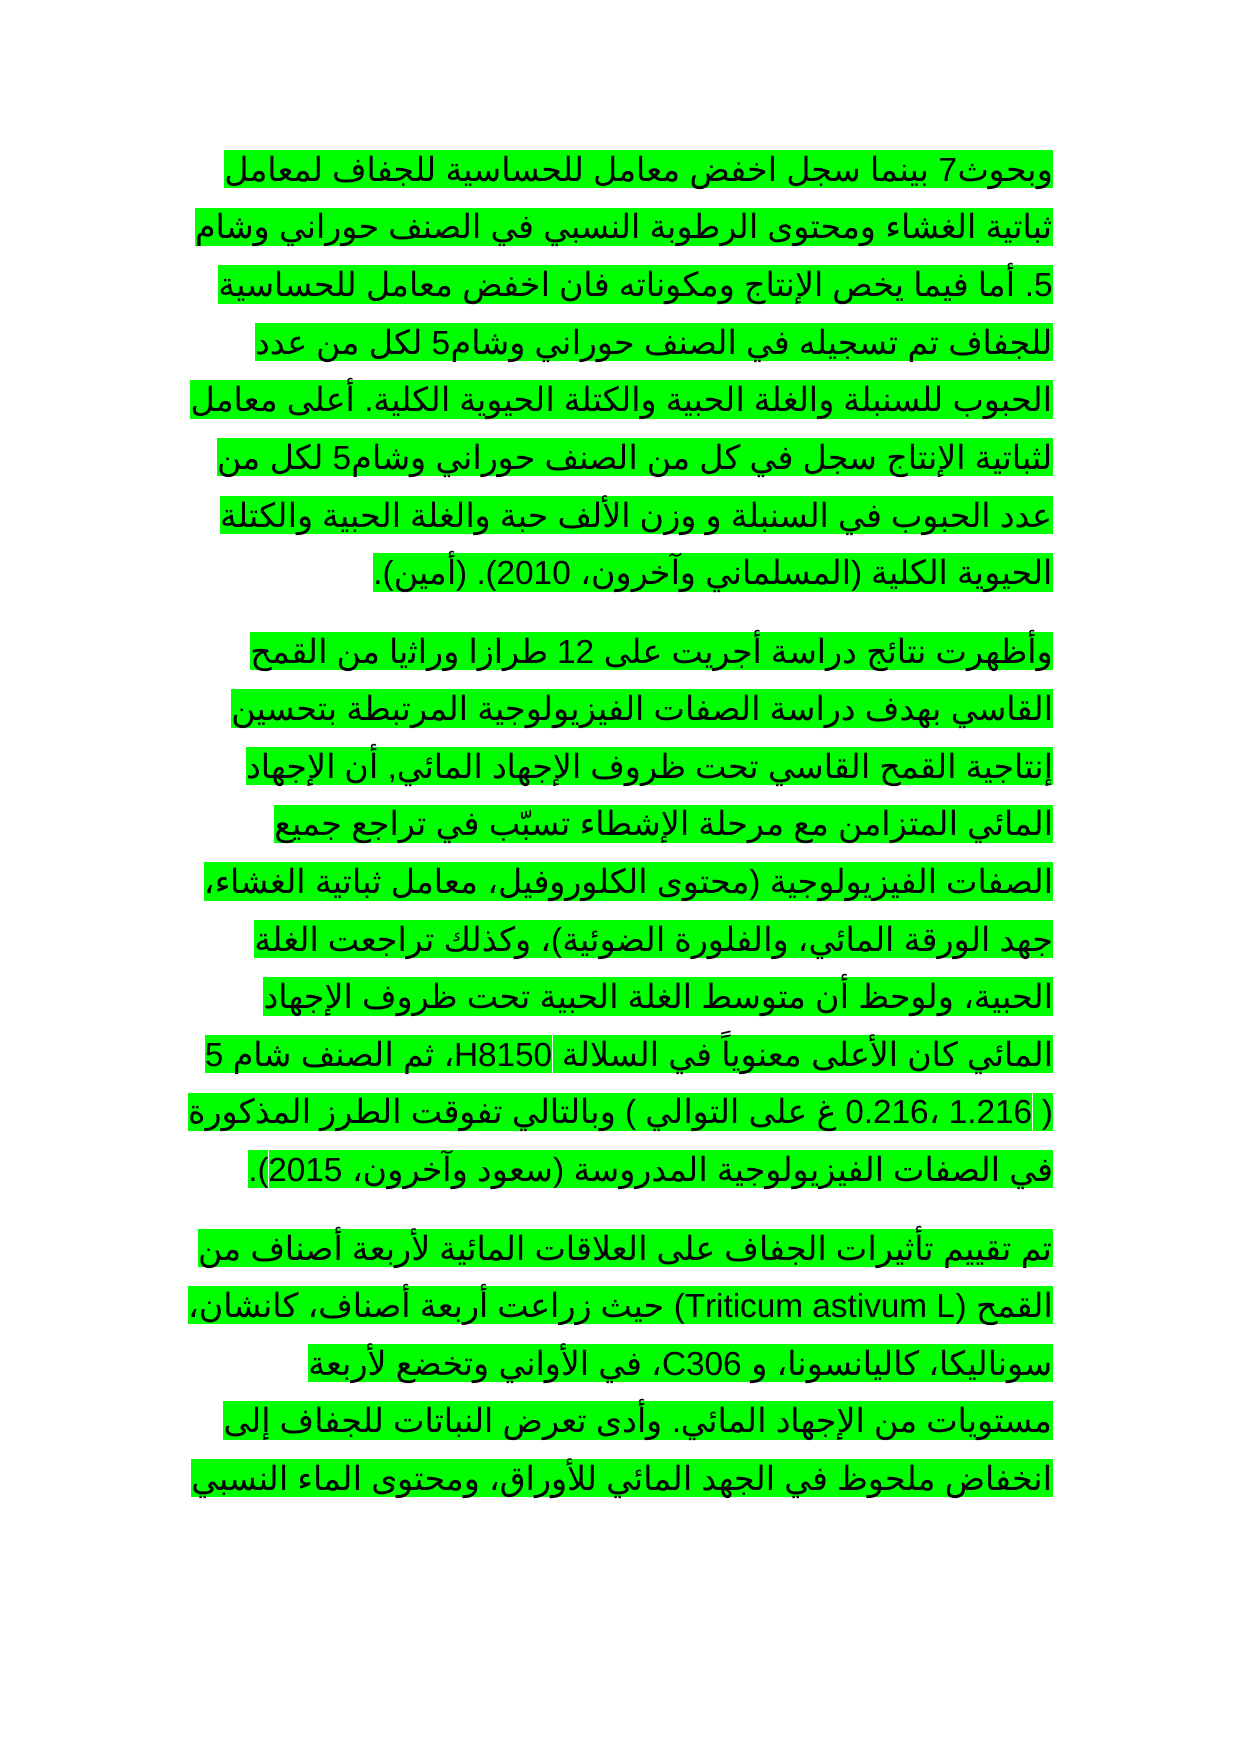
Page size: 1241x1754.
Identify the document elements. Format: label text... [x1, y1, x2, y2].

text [187, 150, 1053, 592]
text وأظهرت نتائج دراسة أجريت ﻋﻠﻰ 12 ﻃﺮﺍﺯا ﻭﺭﺍﺛيا ﻣﻦ ﺍﻟﻘﻤﺢ ﺍﻟﻘﺎﺳﻲ بهدﻑ ﺩﺭﺍﺳﺔ ﺍﻟﺼﻔﺎﺕ ﺍﻟﻔﻴﺰﻳﻮﻟﻮﺟﻴﺔ ﺍﻟﻤﺮﺗﺒﻄﺔ ﺑﺘﺤﺴﻴﻦ ﺇﻧﺘﺎﺟﻴﺔ ﺍﻟﻘﻤﺢ ﺍﻟﻘﺎﺳﻲ ﺗﺤﺖ ﻇﺮﻭﻑ ﺍﻹﺟﻬﺎﺩ ﺍﻟﻤﺎﺋﻲ, ﺃﻥ ﺍﻹﺟﻬﺎﺩ ﺍﻟﻤﺎﺋﻲ ﺍﻟﻤﺘﺰﺍﻣﻦ ﻣﻊ ﻣﺮﺣﻠﺔ ﺍﻹﺷﻄﺎﺀ ﺗﺴﺒّﺐ ﻓﻲ ﺗﺮﺍﺟﻊ ﺟﻤﻴﻊ ﺍﻟﺼﻔﺎﺕ ﺍﻟﻔﻴﺰﻳﻮﻟﻮﺟﻴﺔ ‏(ﻣﺤﺘﻮﻯ ﺍﻟﻜﻠﻮﺭﻭﻓﻴﻞ، ﻣﻌﺎﻣﻞ ﺛﺒﺎﺗﻴﺔ ﺍﻟﻐﺸﺎﺀ، ﺟﻬﺪ ﺍﻟﻮﺭﻗﺔ ﺍﻟﻤﺎﺋﻲ، ﻭﺍﻟﻔﻠﻮﺭﺓ ﺍﻟﻀﻮﺋﻴﺔ‏)، ﻭﻛﺬﻟﻚ ﺗﺮﺍﺟﻌﺖ ﺍﻟﻐﻠﺔ ﺍﻟﺤﺒﻴﺔ، ﻭﻟﻮﺣﻆ ﺃﻥ ﻣﺘﻮﺳﻂ ﺍﻟﻐﻠﺔ ﺍﻟﺤﺒﻴﺔ ﺗﺤﺖ ﻇﺮﻭﻑ ﺍﻹﺟﻬﺎﺩ ﺍﻟﻤﺎﺋﻲ ﻛﺎﻥ ﺍﻷﻋﻠﻰ ﻣﻌﻨﻮﻳﺎً ﻓﻲ ﺍﻟﺴﻼﻟﺔ H8150، ﺛﻢ ﺍﻟﺼﻨﻒ ﺷﺎﻡ 5 ‏( 1.216 ،0.216 ﻍ ﻋﻠﻰ ﺍﻟﺘﻮﺍﻟﻲ ‏) ﻭﺑﺎﻟﺘﺎﻟﻲ ﺗﻔﻮﻗﺖ ﺍﻟﻄﺮﺯ ﺍﻟﻤﺬﻛﻮﺭﺓ ﻓﻲ ﺍﻟﺼﻔﺎﺕ ﺍﻟﻔﻴﺰﻳﻮﻟﻮﺟﻴﺔ ﺍﻟﻤﺪﺭﻭﺳﺔ (سعود وآخرون، 2015). [187, 632, 1053, 1188]
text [187, 1228, 1053, 1497]
